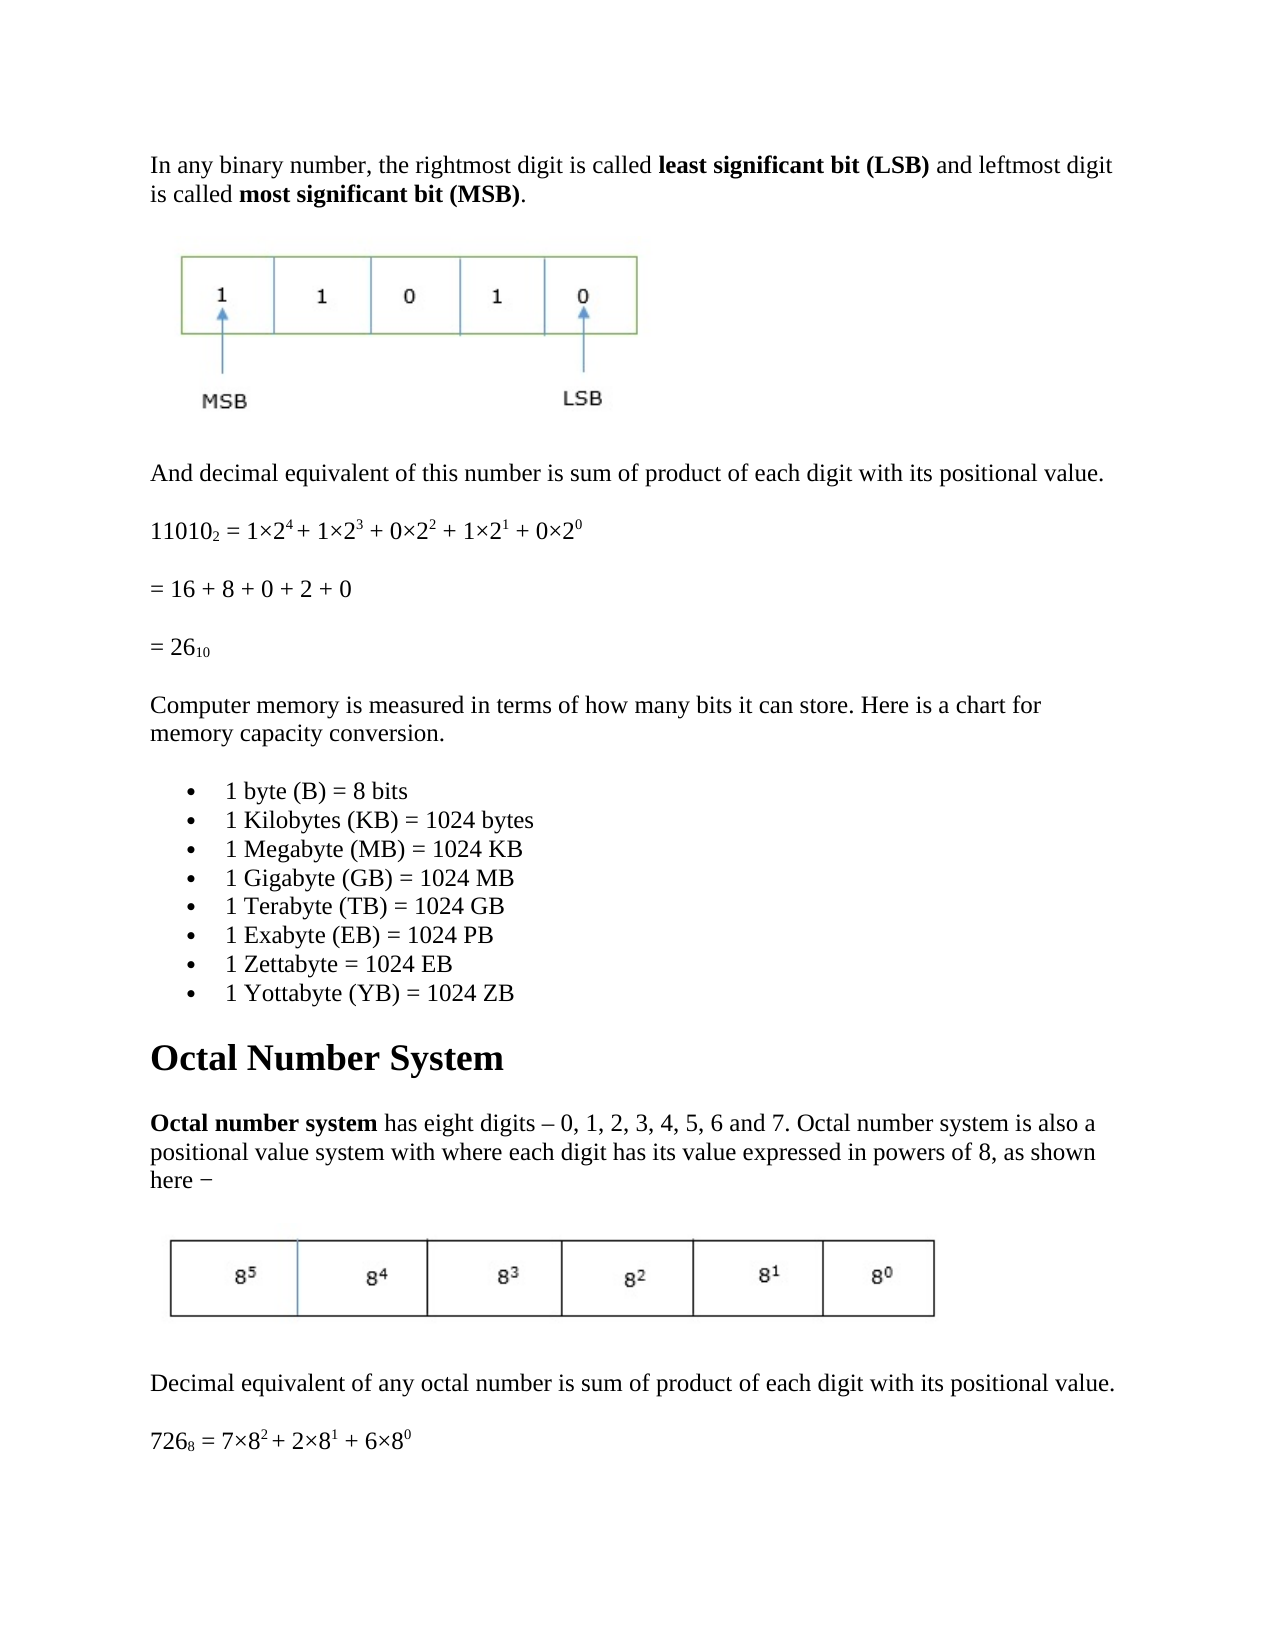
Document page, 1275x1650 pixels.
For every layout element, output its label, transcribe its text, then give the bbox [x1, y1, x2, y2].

text In any binary number, the rightmost digit is called least significant bit (LSB) and leftmost digit is called most significant bit (MSB). [150, 150, 1125, 207]
picture [150, 236, 663, 429]
text And decimal equivalent of this number is sum of product of each digit with its positional value. [150, 458, 1125, 487]
text 110102 = 1×24 + 1×23 + 0×22 + 1×21 + 0×20 [150, 516, 1125, 545]
text Octal Number System [150, 1036, 1125, 1079]
text Computer memory is measured in terms of how many bits it can store. Here is a chart for memory capacity conversion. [150, 690, 1125, 747]
list 1 Zettabyte = 1024 EB [187, 949, 1125, 978]
list 1 Terabyte (TB) = 1024 GB [187, 891, 1125, 920]
list 1 Megabyte (MB) = 1024 KB [187, 834, 1125, 863]
list 1 byte (B) = 8 bits [187, 776, 1125, 805]
text Decimal equivalent of any octal number is sum of product of each digit with its positional value. [150, 1368, 1125, 1397]
list 1 Yottabyte (YB) = 1024 ZB [187, 978, 1125, 1006]
list 1 Gigabyte (GB) = 1024 MB [187, 863, 1125, 891]
list 1 Exabyte (EB) = 1024 PB [187, 920, 1125, 949]
picture [150, 1223, 957, 1339]
text Octal number system has eight digits – 0, 1, 2, 3, 4, 5, 6 and 7. Octal number system is also a positional value system with where each digit has its value expressed in powers of 8, as shown here − [150, 1108, 1125, 1194]
list 1 Kilobytes (KB) = 1024 bytes [187, 805, 1125, 834]
text = 2610 [150, 632, 1125, 661]
text = 16 + 8 + 0 + 2 + 0 [150, 574, 1125, 603]
text 7268 = 7×82 + 2×81 + 6×80 [150, 1426, 1125, 1455]
